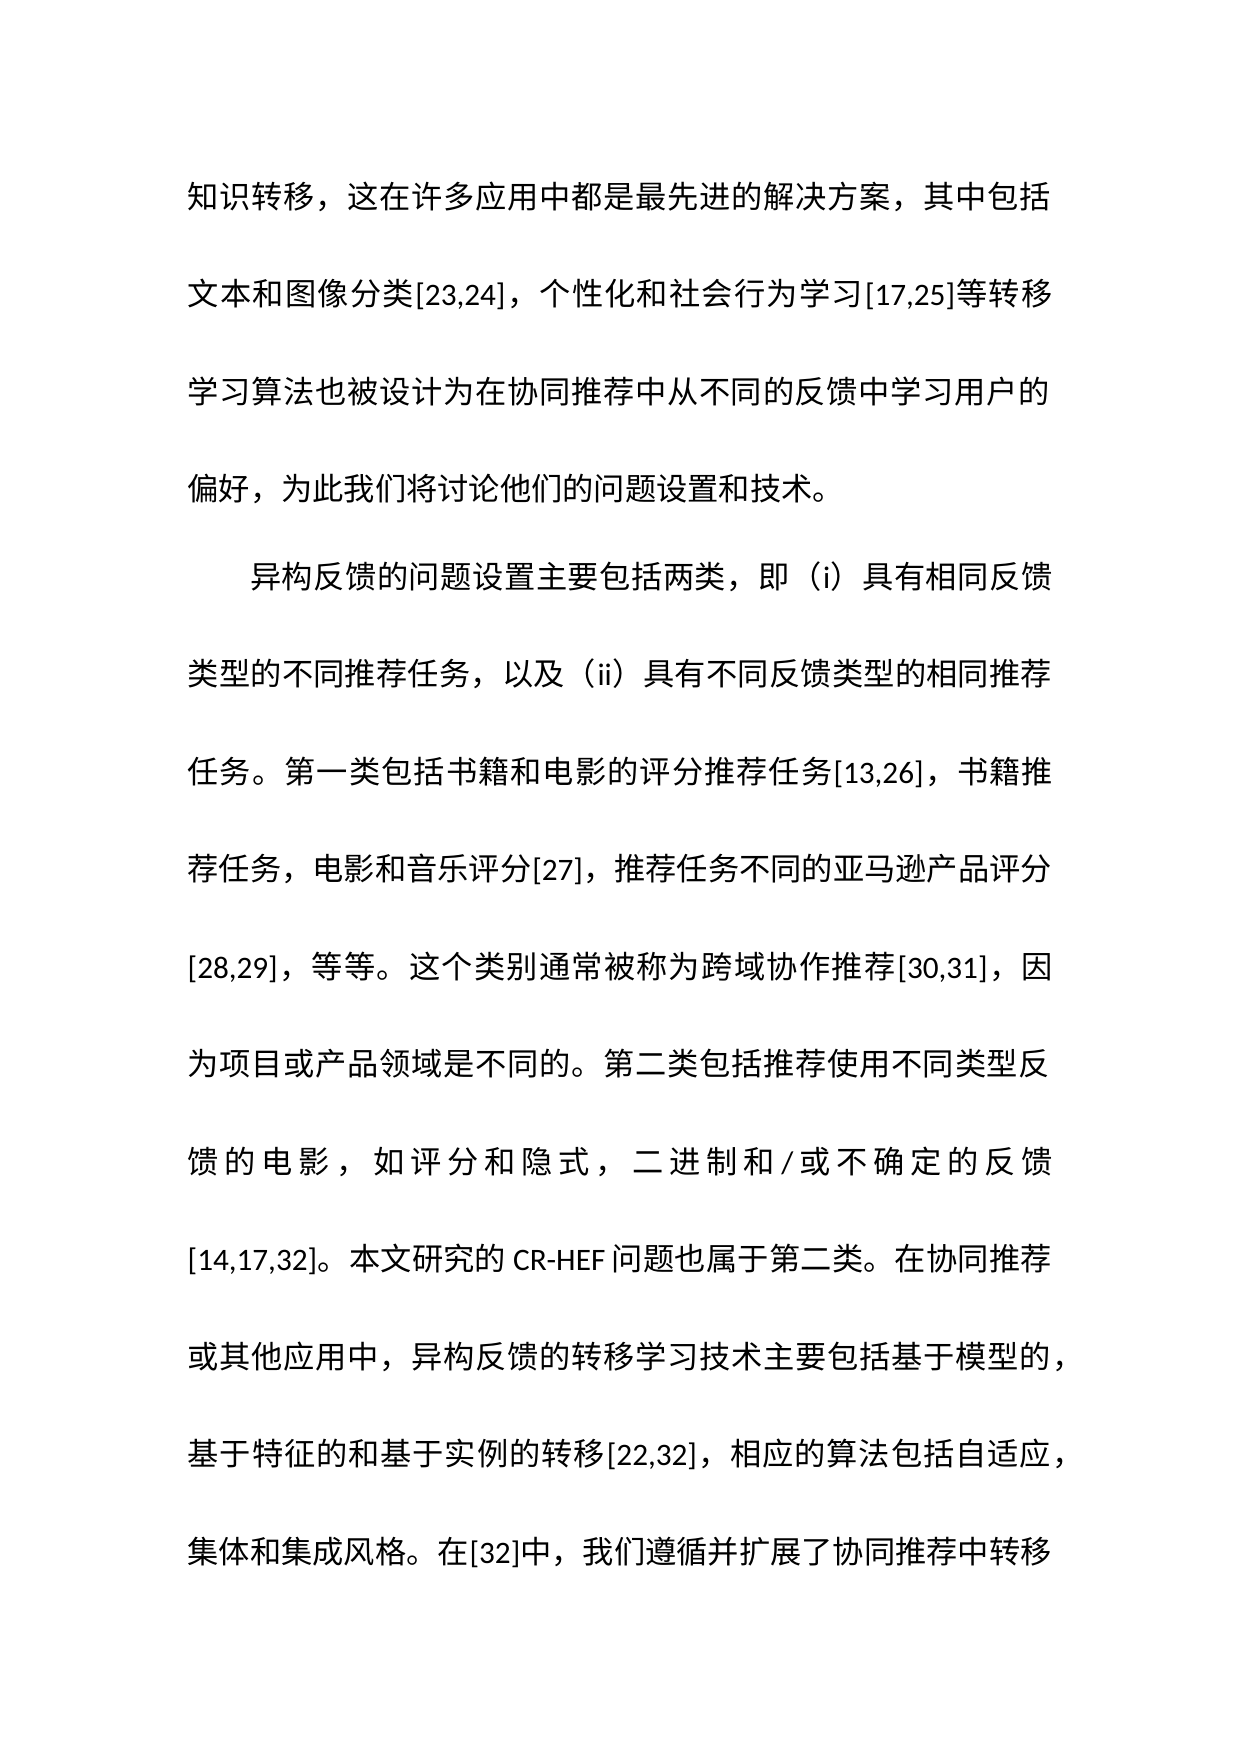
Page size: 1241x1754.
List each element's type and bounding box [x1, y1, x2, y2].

text [187, 542, 1053, 1582]
text [187, 162, 1053, 519]
